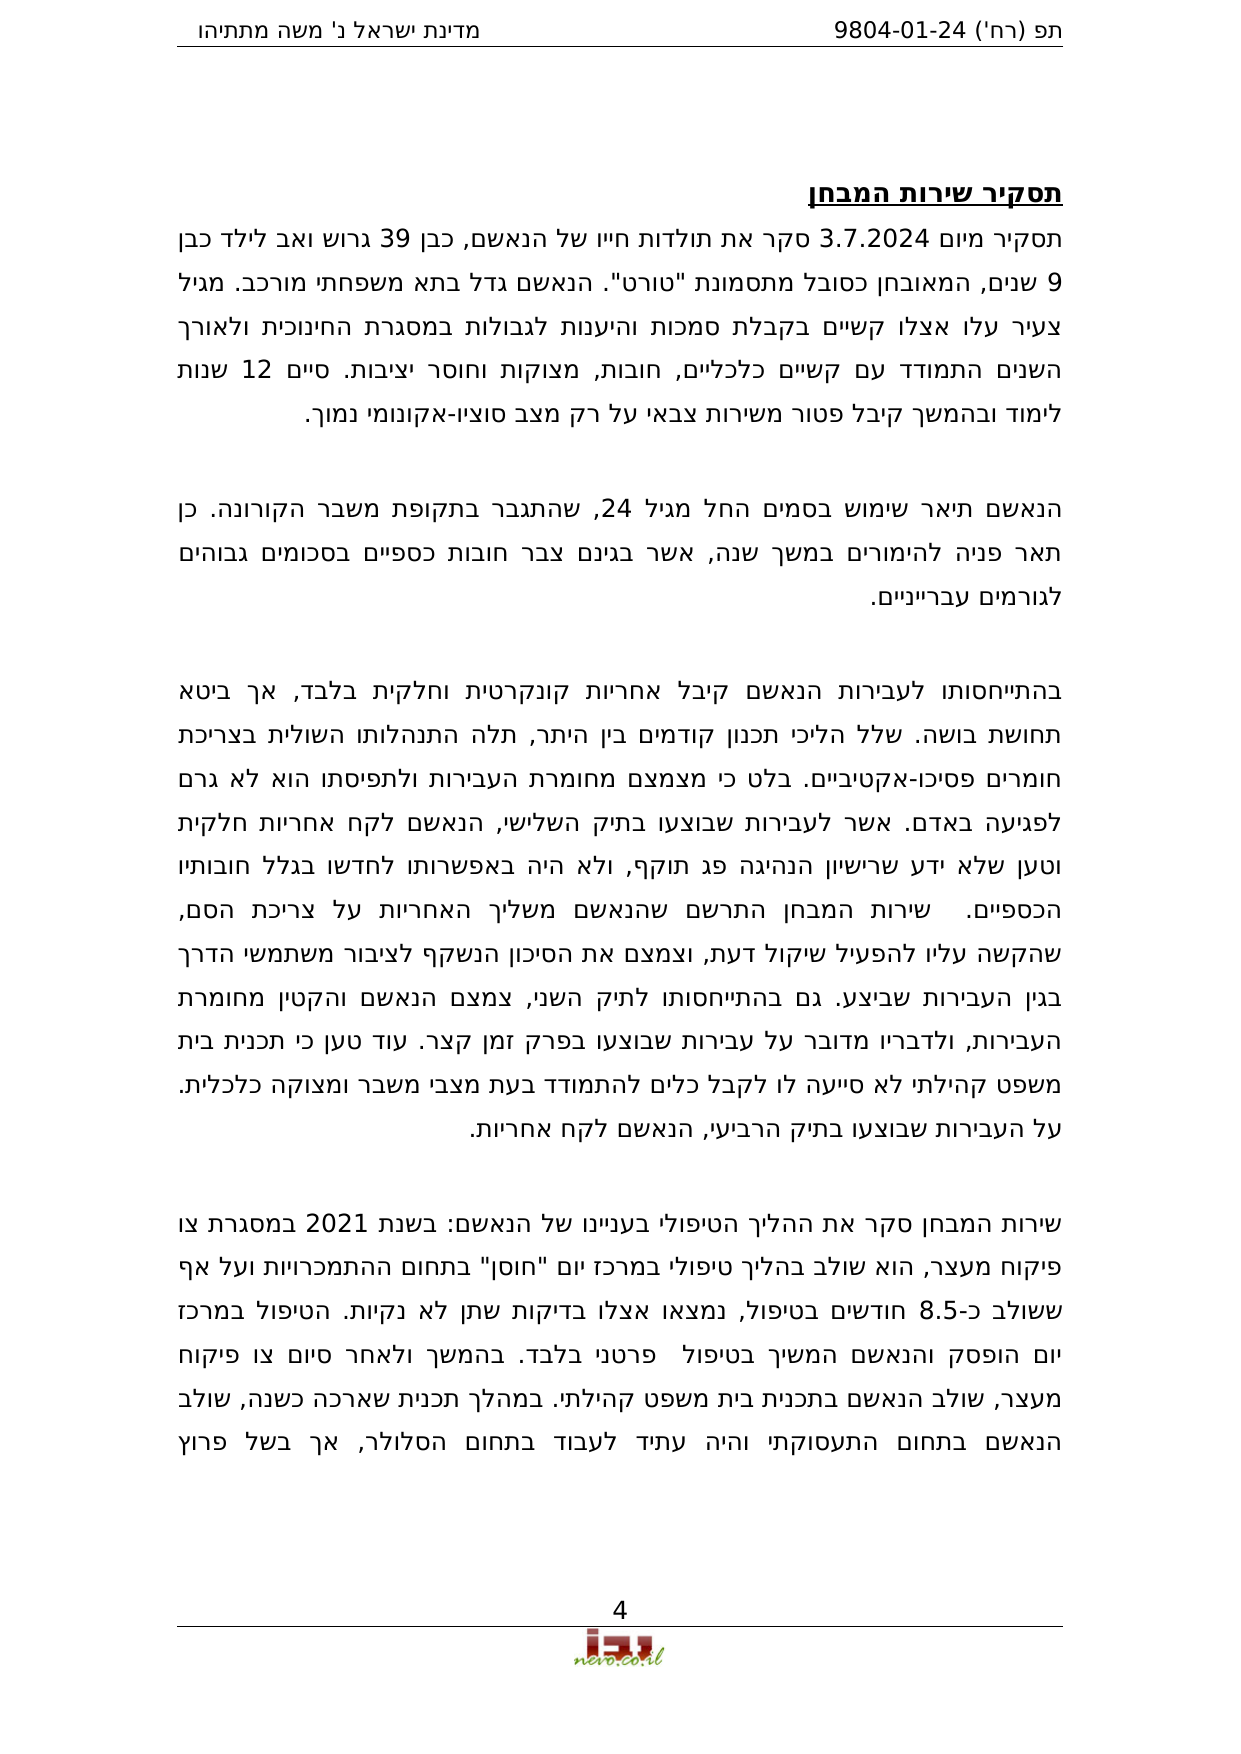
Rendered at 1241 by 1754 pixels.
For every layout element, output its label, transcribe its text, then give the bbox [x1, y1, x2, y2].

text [177, 1209, 1063, 1457]
text תסקיר שירות המבחן [177, 177, 1063, 209]
picture [574, 1628, 666, 1667]
text תסקיר מיום 3.7.2024 סקר את תולדות חייו של הנאשם, כבן 39 גרוש ואב לילד כבן 9 שנים, המאובחן כסובל מתסמונת "טורט". הנאשם גדל בתא משפחתי מורכב. מגיל צעיר עלו אצלו קשיים בקבלת סמכות והיענות לגבולות במסגרת החינוכית ולאורך השנים התמודד עם קשיים כלכליים, חובות, מצוקות וחוסר יציבות. סיים 12 שנות לימוד ובהמשך קיבל פטור משירות צבאי על רק מצב סוציו-אקונומי נמוך. [177, 224, 1063, 429]
text בהתייחסותו לעבירות הנאשם קיבל אחריות קונקרטית וחלקית בלבד, אך ביטא תחושת בושה. שלל הליכי תכנון קודמים בין היתר, תלה התנהלותו השולית בצריכת חומרים פסיכו-אקטיביים. בלט כי מצמצם מחומרת העבירות ולתפיסתו הוא לא גרם לפגיעה באדם. אשר לעבירות שבוצעו בתיק השלישי, הנאשם לקח אחריות חלקית וטען שלא ידע שרישיון הנהיגה פג תוקף, ולא היה באפשרותו לחדשו בגלל חובותיו הכספיים. שירות המבחן התרשם שהנאשם משליך האחריות על צריכת הסם, שהקשה עליו להפעיל שיקול דעת, וצמצם את הסיכון הנשקף לציבור משתמשי הדרך בגין העבירות שביצע. גם בהתייחסותו לתיק השני, צמצם הנאשם והקטין מחומרת העבירות, ולדבריו מדובר על עבירות שבוצעו בפרק זמן קצר. עוד טען כי תכנית בית משפט קהילתי לא סייעה לו לקבל כלים להתמודד בעת מצבי משבר ומצוקה כלכלית. על העבירות שבוצעו בתיק הרביעי, הנאשם לקח אחריות. [177, 677, 1063, 1143]
text הנאשם תיאר שימוש בסמים החל מגיל 24, שהתגבר בתקופת משבר הקורונה. כן תאר פניה להימורים במשך שנה, אשר בגינם צבר חובות כספיים בסכומים גבוהים לגורמים עברייניים. [177, 494, 1063, 611]
